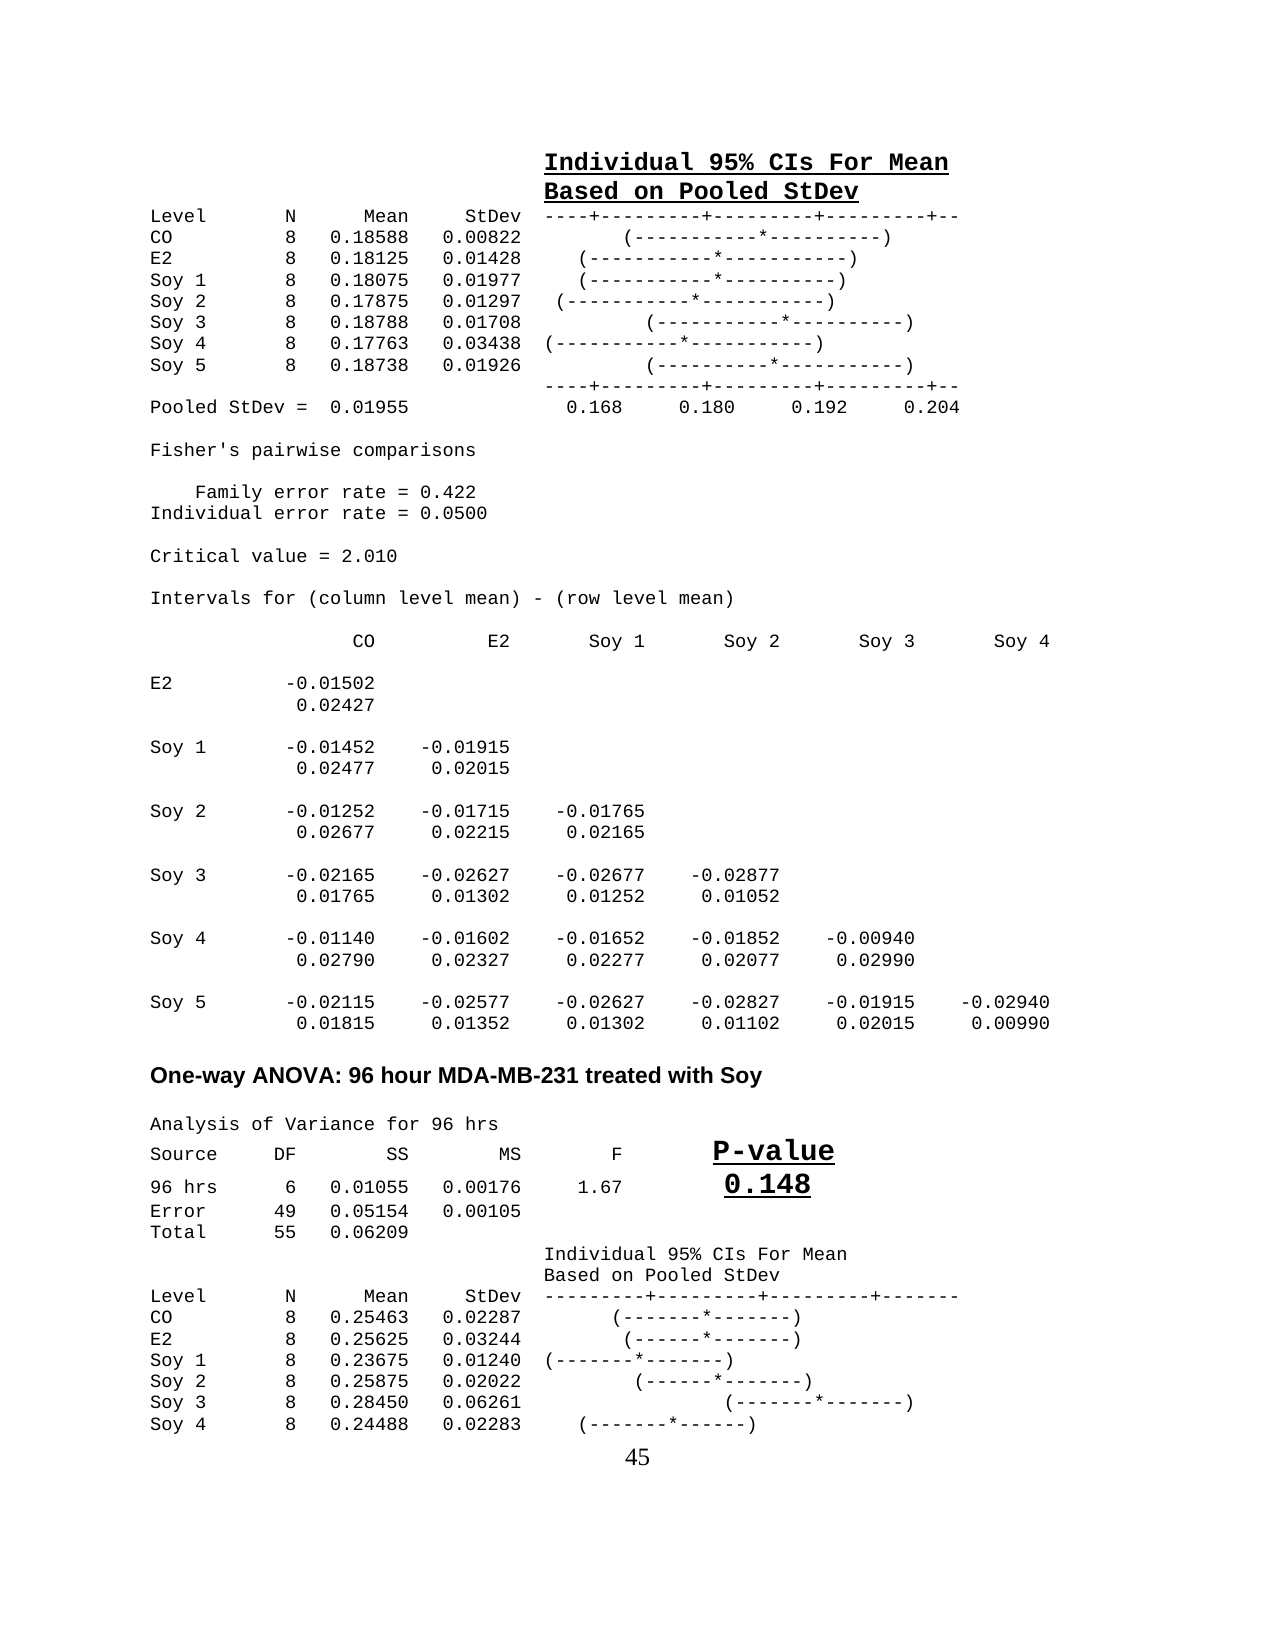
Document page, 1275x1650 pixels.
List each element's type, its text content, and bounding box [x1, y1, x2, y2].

text Soy 2 -0.01252 -0.01715 -0.01765 [150, 802, 1125, 823]
text CO E2 Soy 1 Soy 2 Soy 3 Soy 4 [150, 632, 1125, 653]
text CO 8 0.25463 0.02287 (-------*-------) [150, 1308, 1125, 1329]
text Soy 4 -0.01140 -0.01602 -0.01652 -0.01852 -0.00940 [150, 929, 1125, 950]
text 96 hrs 6 0.01055 0.00176 1.67 0.148 [150, 1169, 1125, 1202]
text Soy 1 8 0.18075 0.01977 (-----------*----------) [150, 270, 1125, 292]
text Soy 5 8 0.18738 0.01926 (----------*-----------) [150, 355, 1125, 377]
text Soy 3 8 0.28450 0.06261 (-------*-------) [150, 1393, 1125, 1414]
text Fisher's pairwise comparisons [150, 440, 1125, 462]
text Critical value = 2.010 [150, 547, 1125, 568]
text Soy 2 8 0.25875 0.02022 (------*-------) [150, 1372, 1125, 1393]
text Analysis of Variance for 96 hrs [150, 1114, 1125, 1136]
text ----+---------+---------+---------+-- [150, 377, 1125, 398]
text CO 8 0.18588 0.00822 (-----------*----------) [150, 228, 1125, 249]
text Source DF SS MS F P-value [150, 1136, 1125, 1169]
text 0.01815 0.01352 0.01302 0.01102 0.02015 0.00990 [150, 1014, 1125, 1035]
text Soy 4 8 0.17763 0.03438 (-----------*-----------) [150, 334, 1125, 355]
text 0.02427 [150, 695, 1125, 717]
text Error 49 0.05154 0.00105 [150, 1202, 1125, 1223]
text Soy 5 -0.02115 -0.02577 -0.02627 -0.02827 -0.01915 -0.02940 [150, 993, 1125, 1014]
text E2 8 0.25625 0.03244 (------*-------) [150, 1329, 1125, 1351]
text Based on Pooled StDev [150, 1266, 1125, 1287]
text Intervals for (column level mean) - (row level mean) [150, 589, 1125, 610]
text Soy 1 -0.01452 -0.01915 [150, 738, 1125, 759]
text Level N Mean StDev ----+---------+---------+---------+-- [150, 207, 1125, 228]
text 0.01765 0.01302 0.01252 0.01052 [150, 887, 1125, 908]
text E2 -0.01502 [150, 674, 1125, 695]
text Individual 95% CIs For Mean [150, 150, 1125, 178]
text Family error rate = 0.422 [150, 483, 1125, 504]
text Soy 4 8 0.24488 0.02283 (-------*------) [150, 1414, 1125, 1436]
text Total 55 0.06209 [150, 1223, 1125, 1244]
text Soy 3 -0.02165 -0.02627 -0.02677 -0.02877 [150, 865, 1125, 887]
text Based on Pooled StDev [150, 178, 1125, 207]
text Soy 1 8 0.23675 0.01240 (-------*-------) [150, 1351, 1125, 1372]
text Pooled StDev = 0.01955 0.168 0.180 0.192 0.204 [150, 398, 1125, 419]
text 0.02790 0.02327 0.02277 0.02077 0.02990 [150, 950, 1125, 972]
text One-way ANOVA: 96 hour MDA-MB-231 treated with Soy [150, 1062, 1125, 1088]
text Soy 3 8 0.18788 0.01708 (-----------*----------) [150, 313, 1125, 334]
text Soy 2 8 0.17875 0.01297 (-----------*-----------) [150, 292, 1125, 313]
text Level N Mean StDev ---------+---------+---------+------- [150, 1287, 1125, 1308]
text E2 8 0.18125 0.01428 (-----------*-----------) [150, 249, 1125, 270]
text Individual 95% CIs For Mean [150, 1244, 1125, 1266]
text 0.02677 0.02215 0.02165 [150, 823, 1125, 844]
text 0.02477 0.02015 [150, 759, 1125, 780]
text Individual error rate = 0.0500 [150, 504, 1125, 525]
